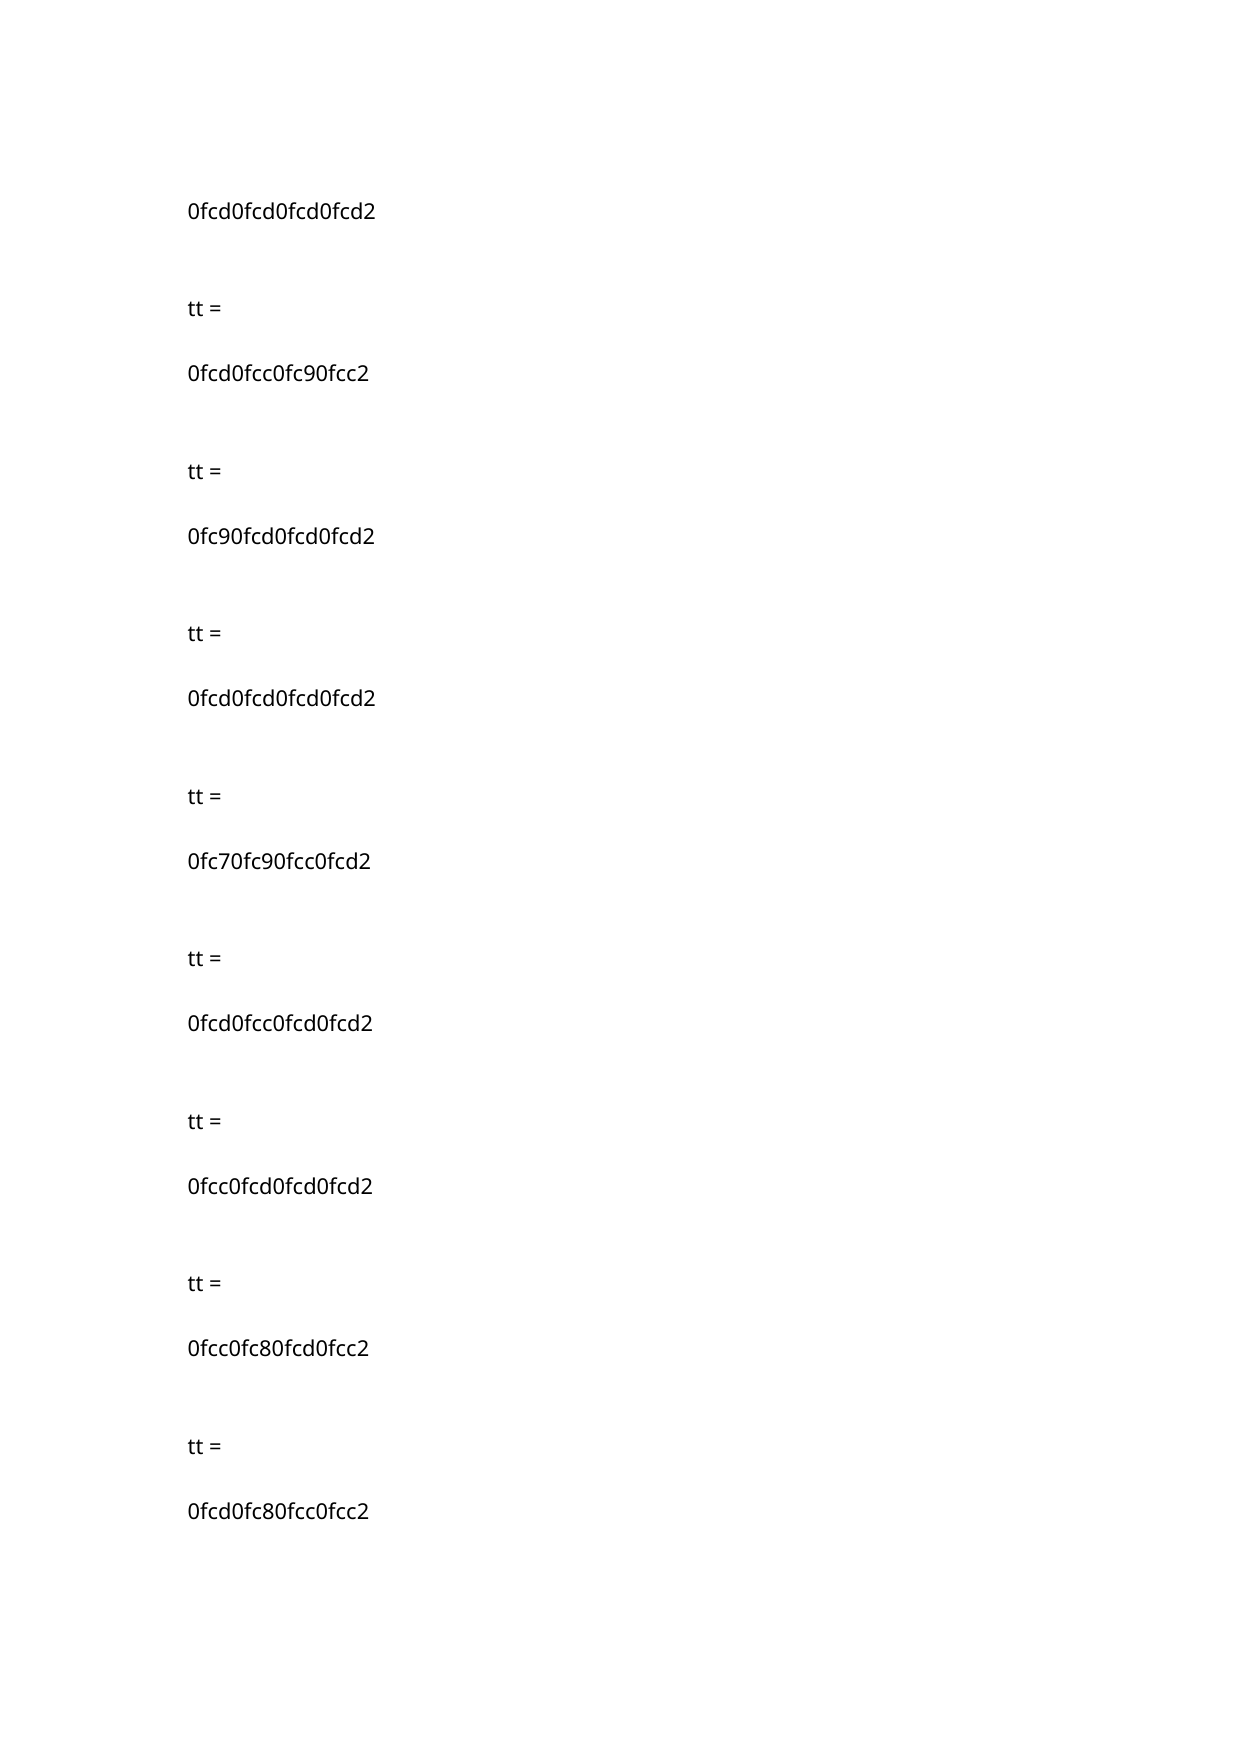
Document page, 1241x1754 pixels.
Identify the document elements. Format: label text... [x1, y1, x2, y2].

text 0fcd0fcd0fcd0fcd2 [187, 682, 1053, 714]
text 0fc90fcd0fcd0fcd2 [187, 519, 1053, 552]
text tt = [187, 942, 1053, 974]
text 0fcd0fcc0fcd0fcd2 [187, 1007, 1053, 1039]
text tt = [187, 1267, 1053, 1299]
text tt = [187, 779, 1053, 812]
text 0fcd0fcd0fcd0fcd2 [187, 194, 1053, 227]
text tt = [187, 617, 1053, 649]
text tt = [187, 1429, 1053, 1462]
text 0fcd0fcc0fc90fcc2 [187, 357, 1053, 389]
text 0fc70fc90fcc0fcd2 [187, 844, 1053, 877]
text 0fcc0fcd0fcd0fcd2 [187, 1169, 1053, 1202]
text tt = [187, 1104, 1053, 1137]
text 0fcc0fc80fcd0fcc2 [187, 1332, 1053, 1364]
text tt = [187, 454, 1053, 487]
text 0fcd0fc80fcc0fcc2 [187, 1494, 1053, 1527]
text tt = [187, 292, 1053, 324]
